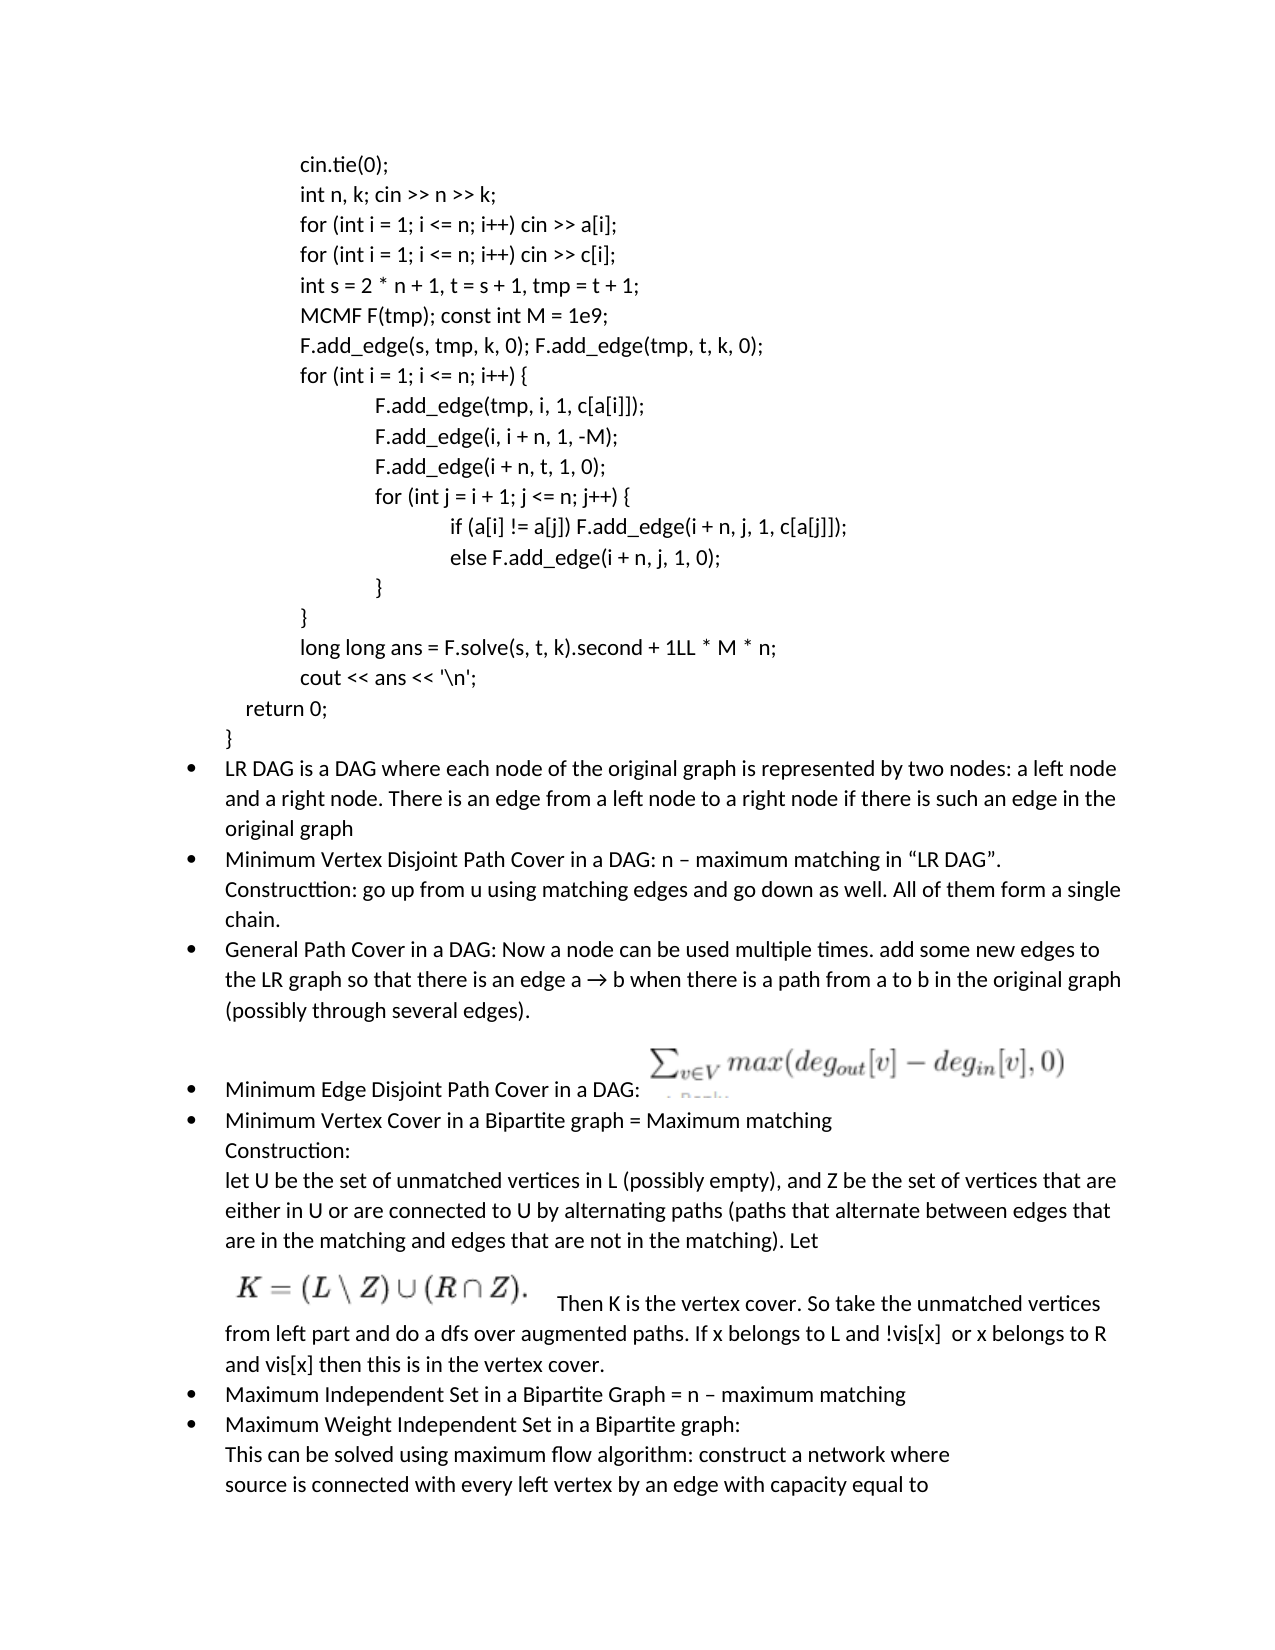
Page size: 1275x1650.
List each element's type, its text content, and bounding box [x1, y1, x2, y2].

list return 0; [225, 694, 1125, 722]
list } [225, 724, 1125, 752]
list Maximum Weight Independent Set in a Bipartite graph: [187, 1410, 1125, 1438]
list if (a[i] != a[j]) F.add_edge(i + n, j, 1, c[a[j]]); [225, 512, 1125, 541]
list F.add_edge(i + n, t, 1, 0); [225, 452, 1125, 480]
list } [225, 573, 1125, 601]
list Construction: [225, 1136, 1125, 1164]
list LR DAG is a DAG where each node of the original graph is represented by two nodes: a left node and a right node. There is an edge from a left node to a right node if there is such an edge in the original graph [187, 754, 1125, 843]
list source is connected with every left vertex by an edge with capacity equal to [225, 1471, 1125, 1498]
list int s = 2 * n + 1, t = s + 1, tmp = t + 1; [225, 271, 1125, 299]
list MCMF F(tmp); const int M = 1e9; [225, 301, 1125, 329]
list Minimum Vertex Cover in a Bipartite graph = Maximum matching [187, 1106, 1125, 1134]
picture [646, 1026, 1084, 1098]
list for (int i = 1; i <= n; i++) cin >> a[i]; [225, 210, 1125, 238]
list for (int i = 1; i <= n; i++) { [225, 361, 1125, 389]
list int n, k; cin >> n >> k; [225, 180, 1125, 208]
list for (int j = i + 1; j <= n; j++) { [225, 482, 1125, 510]
picture [225, 1256, 552, 1312]
list Minimum Vertex Disjoint Path Cover in a DAG: n – maximum matching in “LR DAG”. [187, 845, 1125, 873]
list for (int i = 1; i <= n; i++) cin >> c[i]; [225, 241, 1125, 269]
list General Path Cover in a DAG: Now a node can be used multiple times. add some new edges to the LR graph so that there is an edge a → b when there is a path from a to b in the original graph (possibly through several edges). [187, 935, 1125, 1024]
list else F.add_edge(i + n, j, 1, 0); [225, 543, 1125, 571]
list long long ans = F.solve(s, t, k).second + 1LL * M * n; [225, 633, 1125, 661]
list Constructtion: go up from u using matching edges and go down as well. All of them form a single chain. [225, 875, 1125, 933]
list cout << ans << '\n'; [225, 663, 1125, 692]
list F.add_edge(tmp, i, 1, c[a[i]]); [225, 392, 1125, 420]
list F.add_edge(s, tmp, k, 0); F.add_edge(tmp, t, k, 0); [225, 331, 1125, 359]
list Maximum Independent Set in a Bipartite Graph = n – maximum matching [187, 1380, 1125, 1408]
list let U be the set of unmatched vertices in L (possibly empty), and Z be the set of vertices that are either in U or are connected to U by alternating paths (paths that alternate between edges that are in the matching and edges that are not in the matching). Let Then K is the vertex cover. So take the unmatched vertices from left part and do a dfs over augmented paths. If x belongs to L and !vis[x] or x belongs to R and vis[x] then this is in the vertex cover. [225, 1166, 1125, 1378]
list F.add_edge(i, i + n, 1, -M); [225, 422, 1125, 450]
list cin.tie(0); [225, 150, 1125, 178]
list } [225, 603, 1125, 631]
list This can be solved using maximum flow algorithm: construct a network where [225, 1440, 1125, 1468]
